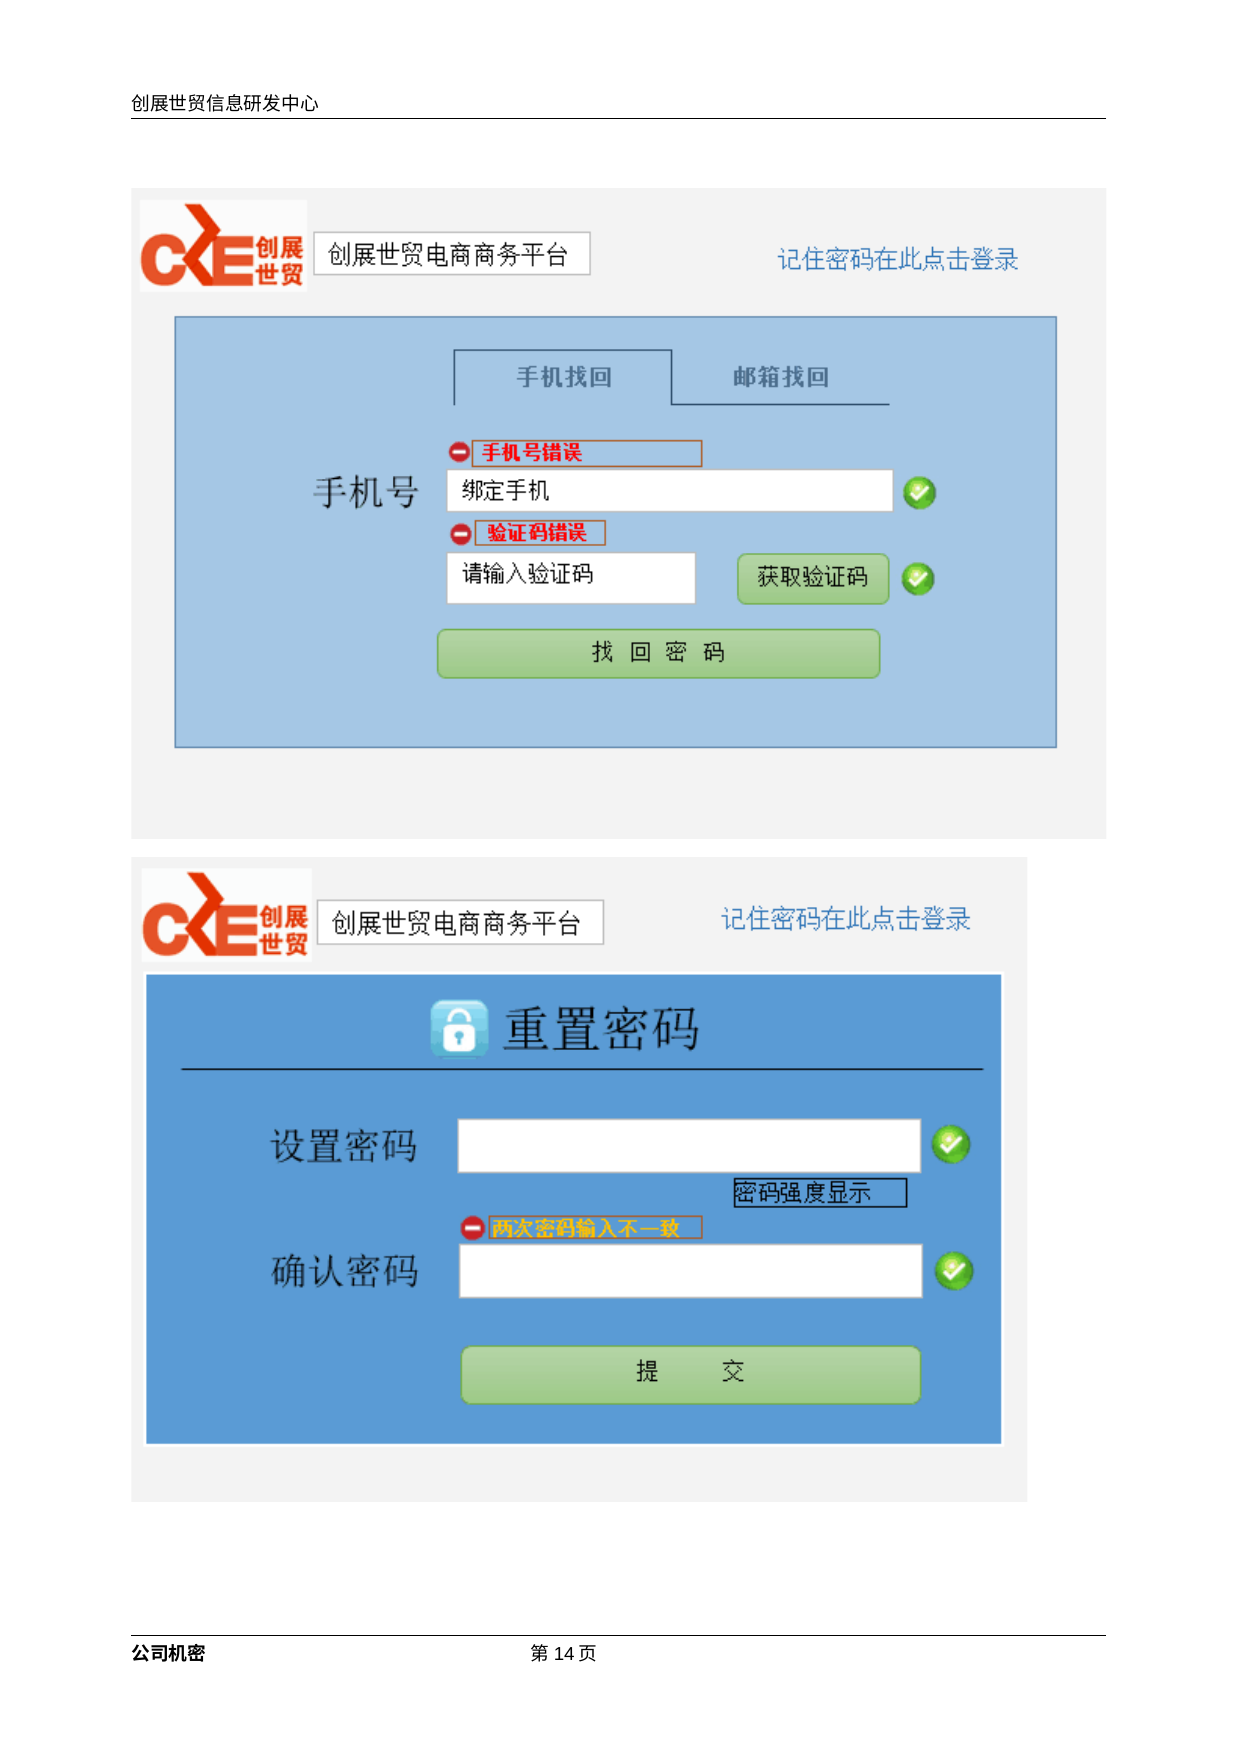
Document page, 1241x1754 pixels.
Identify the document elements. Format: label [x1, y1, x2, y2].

picture [131, 188, 1107, 839]
picture [131, 857, 1028, 1502]
